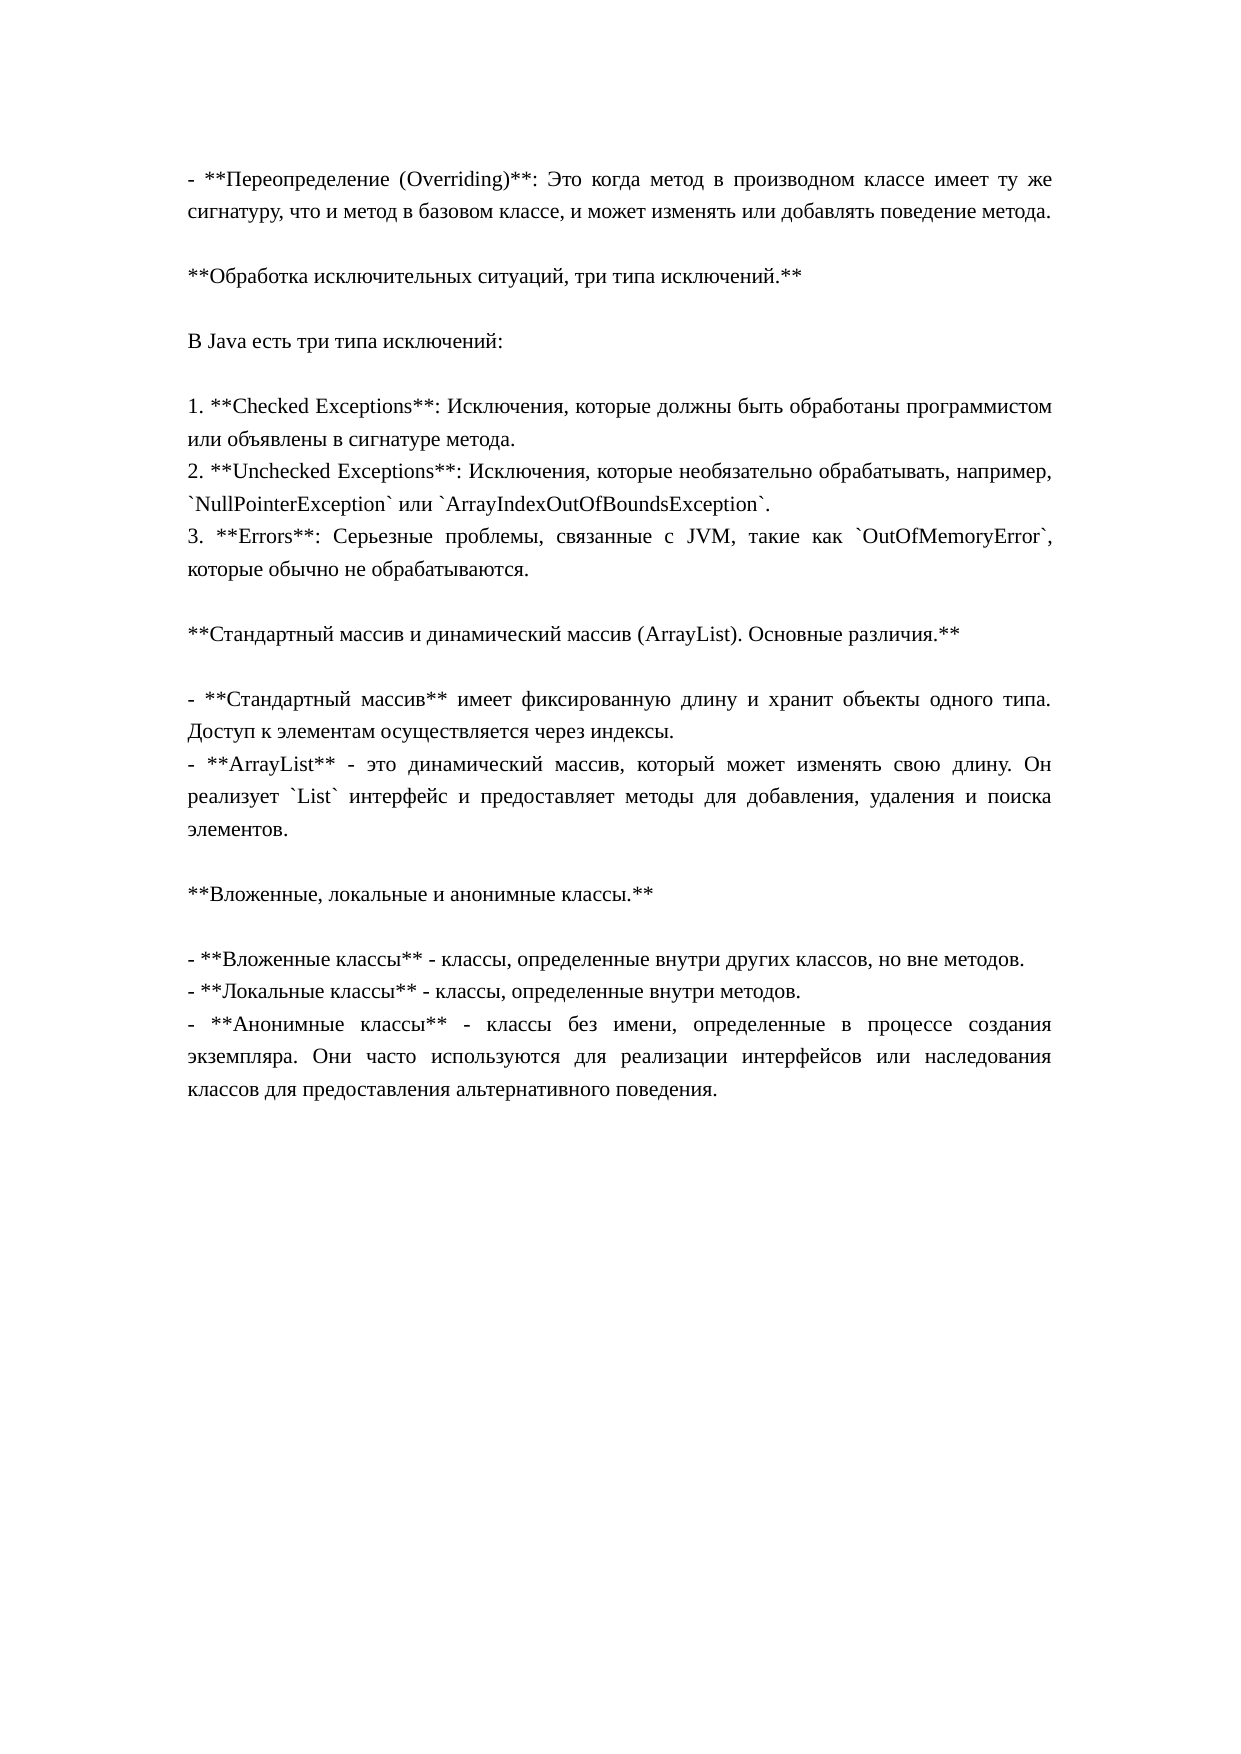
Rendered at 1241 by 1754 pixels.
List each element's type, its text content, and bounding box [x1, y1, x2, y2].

text 2. **Unchecked Exceptions**: Исключения, которые необязательно обрабатывать, например, `NullPointerException` или `ArrayIndexOutOfBoundsException`. [187, 454, 1053, 519]
text **Обработка исключительных ситуаций, три типа исключений.** [187, 259, 1053, 292]
text - **Вложенные классы** - классы, определенные внутри других классов, но вне методов. [187, 942, 1053, 974]
text - **ArrayList** - это динамический массив, который может изменять свою длину. Он реализует `List` интерфейс и предоставляет методы для добавления, удаления и поиска элементов. [187, 747, 1053, 844]
text **Вложенные, локальные и анонимные классы.** [187, 877, 1053, 909]
text - **Переопределение (Overriding)**: Это когда метод в производном классе имеет ту же сигнатуру, что и метод в базовом классе, и может изменять или добавлять поведение метода. [187, 162, 1053, 227]
text - **Анонимные классы** - классы без имени, определенные в процессе создания экземпляра. Они часто используются для реализации интерфейсов или наследования классов для предоставления альтернативного поведения. [187, 1007, 1053, 1104]
text - **Стандартный массив** имеет фиксированную длину и хранит объекты одного типа. Доступ к элементам осуществляется через индексы. [187, 682, 1053, 747]
text 3. **Errors**: Серьезные проблемы, связанные с JVM, такие как `OutOfMemoryError`, которые обычно не обрабатываются. [187, 519, 1053, 584]
text В Java есть три типа исключений: [187, 324, 1053, 357]
text - **Локальные классы** - классы, определенные внутри методов. [187, 974, 1053, 1007]
text **Стандартный массив и динамический массив (ArrayList). Основные различия.** [187, 617, 1053, 649]
text 1. **Checked Exceptions**: Исключения, которые должны быть обработаны программистом или объявлены в сигнатуре метода. [187, 389, 1053, 454]
